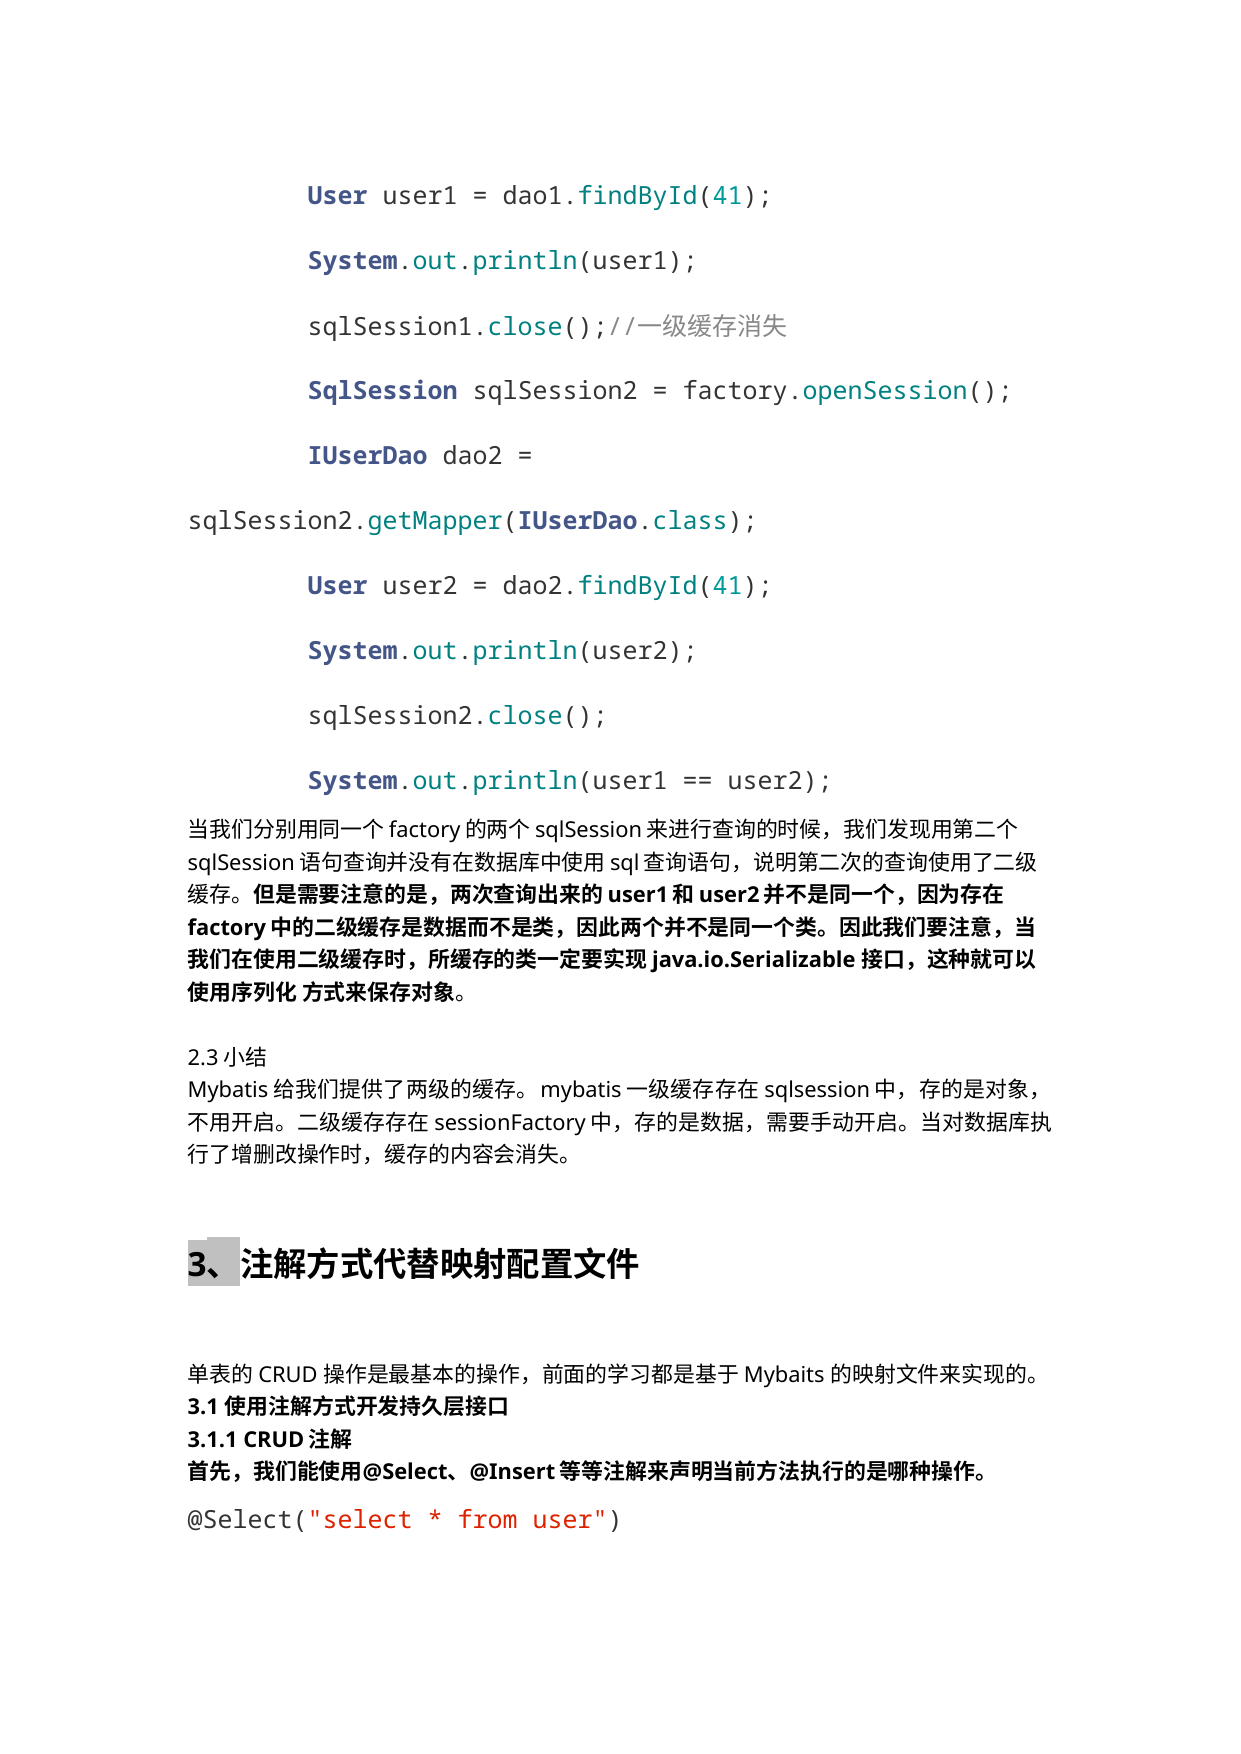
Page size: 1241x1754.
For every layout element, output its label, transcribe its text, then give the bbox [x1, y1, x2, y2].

text User user2 = dao2.findById(41); [187, 552, 1053, 617]
text Mybatis给我们提供了两级的缓存。mybatis一级缓存存在sqlsession中，存的是对象，不用开启。二级缓存存在sessionFactory中，存的是数据，需要手动开启。当对数据库执行了增删改操作时，缓存的内容会消失。 [187, 1072, 1053, 1169]
text System.out.println(user1 == user2); [187, 747, 1053, 812]
text User user1 = dao1.findById(41); [187, 162, 1053, 227]
text 首先，我们能使用@Select、@Insert等等注解来声明当前方法执行的是哪种操作。 [187, 1454, 1053, 1486]
text IUserDao dao2 = sqlSession2.getMapper(IUserDao.class); [187, 422, 1053, 552]
text sqlSession2.close(); [187, 682, 1053, 747]
text 3.1.1 CRUD注解 [187, 1421, 1053, 1454]
text System.out.println(user2); [187, 617, 1053, 682]
text 单表的 CRUD 操作是最基本的操作，前面的学习都是基于 Mybaits 的映射文件来实现的。 [187, 1356, 1053, 1389]
text sqlSession1.close();//一级缓存消失 [187, 292, 1053, 357]
text SqlSession sqlSession2 = factory.openSession(); [187, 357, 1053, 422]
text 当我们分别用同一个factory的两个sqlSession来进行查询的时候，我们发现用第二个sqlSession语句查询并没有在数据库中使用sql查询语句，说明第二次的查询使用了二级缓存。但是需要注意的是，两次查询出来的user1和user2并不是同一个，因为存在factory中的二级缓存是数据而不是类，因此两个并不是同一个类。因此我们要注意，当我们在使用二级缓存时，所缓存的类一定要实现 java.io.Serializable 接口，这种就可以使用序列化 方式来保存对象。 [187, 812, 1053, 1007]
text 2.3小结 [187, 1039, 1053, 1072]
text System.out.println(user1); [187, 227, 1053, 292]
text @Select("select * from user") [187, 1486, 1053, 1551]
subtitle 3、注解方式代替映射配置文件 [187, 1229, 1053, 1294]
text 3.1 使用注解方式开发持久层接口 [187, 1389, 1053, 1421]
